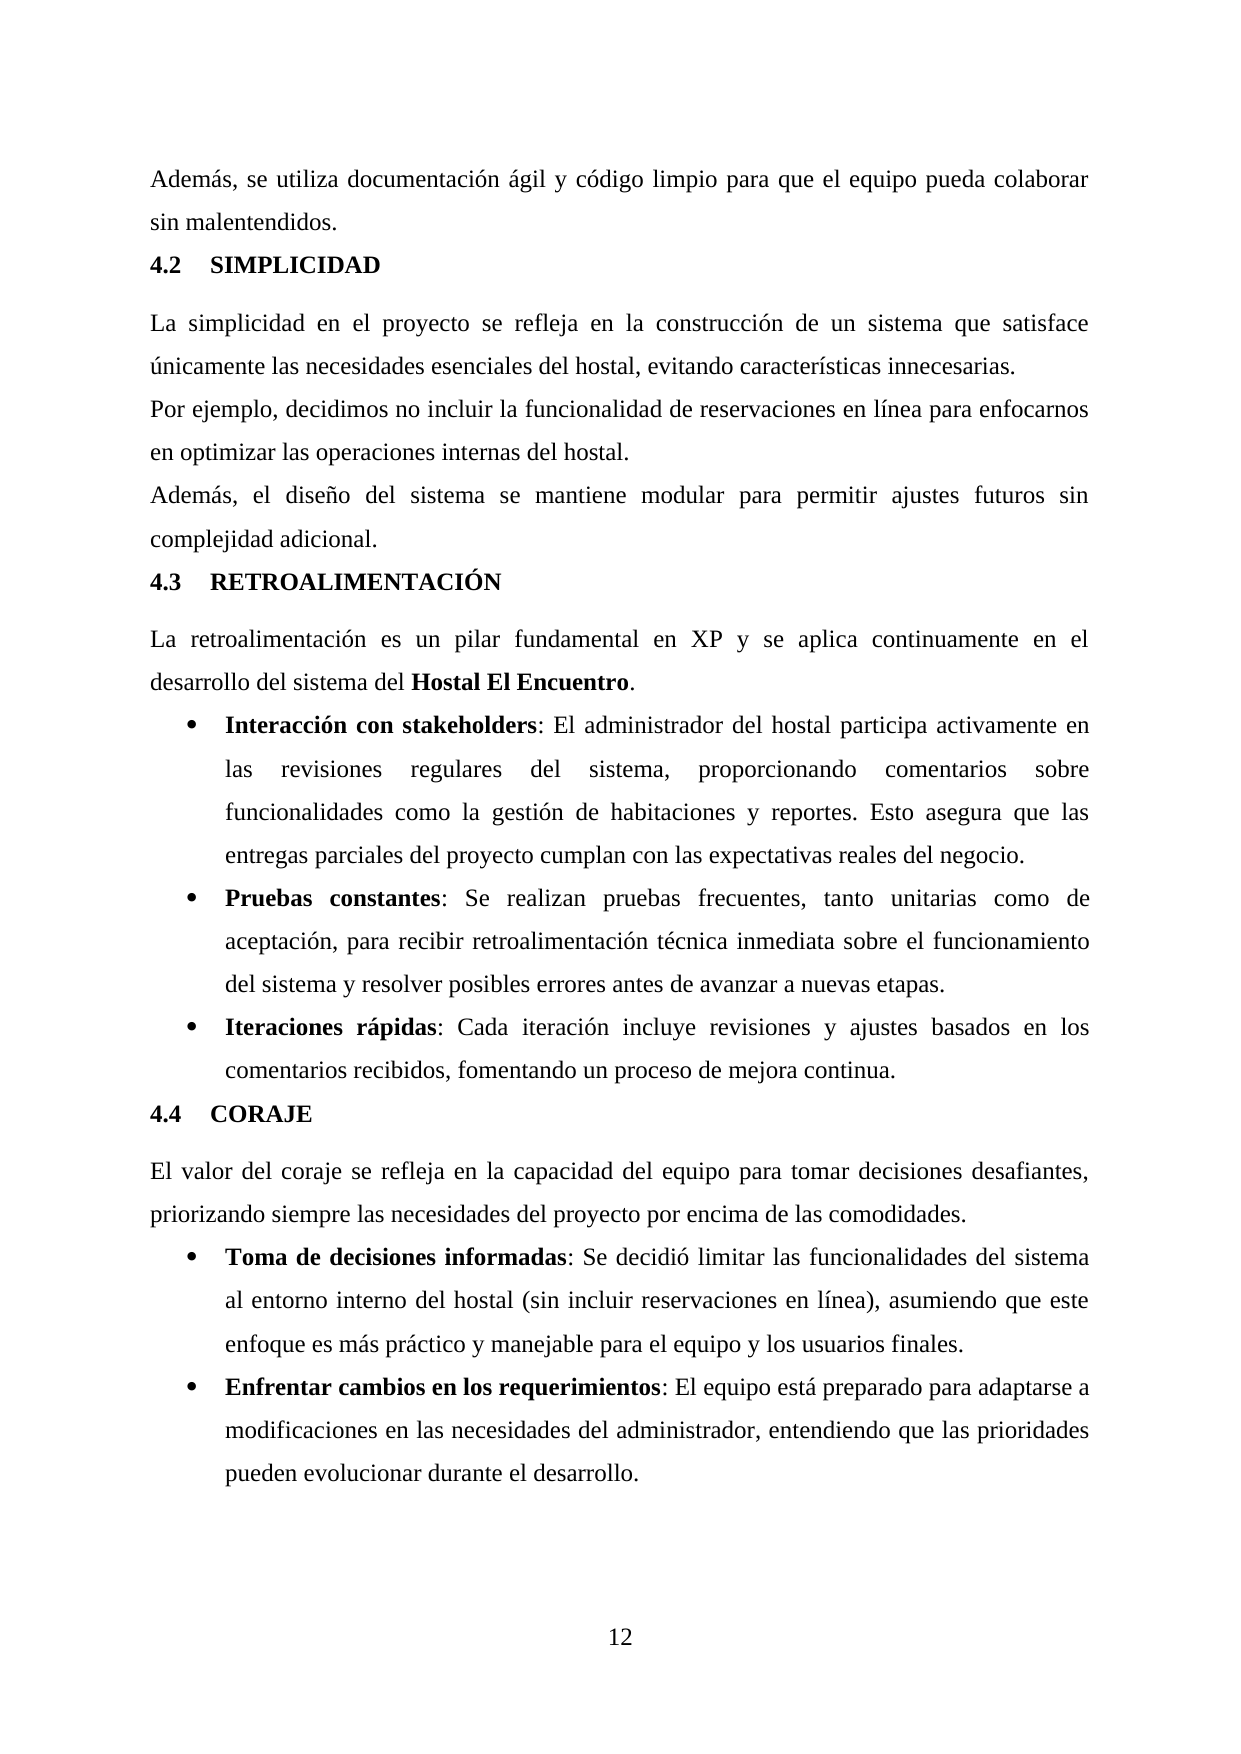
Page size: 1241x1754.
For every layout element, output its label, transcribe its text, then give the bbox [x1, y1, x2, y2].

text Además, se utiliza documentación ágil y código limpio para que el equipo pueda colaborar sin malentendidos. [150, 164, 1090, 236]
list Enfrentar cambios en los requerimientos: El equipo está preparado para adaptarse a modificaciones en las necesidades del administrador, entendiendo que las prioridades pueden evolucionar durante el desarrollo. [187, 1372, 1090, 1487]
text La simplicidad en el proyecto se refleja en la construcción de un sistema que satisface únicamente las necesidades esenciales del hostal, evitando características innecesarias. [150, 308, 1090, 380]
list Iteraciones rápidas: Cada iteración incluye revisiones y ajustes basados en los comentarios recibidos, fomentando un proceso de mejora continua. [187, 1012, 1090, 1084]
text La retroalimentación es un pilar fundamental en XP y se aplica continuamente en el desarrollo del sistema del Hostal El Encuentro. [150, 624, 1090, 696]
subtitle RETROALIMENTACIÓN [150, 567, 1090, 596]
text Por ejemplo, decidimos no incluir la funcionalidad de reservaciones en línea para enfocarnos en optimizar las operaciones internas del hostal. [150, 394, 1090, 466]
subtitle SIMPLICIDAD [150, 251, 1090, 279]
list Pruebas constantes: Se realizan pruebas frecuentes, tanto unitarias como de aceptación, para recibir retroalimentación técnica inmediata sobre el funcionamiento del sistema y resolver posibles errores antes de avanzar a nuevas etapas. [187, 883, 1090, 998]
list Interacción con stakeholders: El administrador del hostal participa activamente en las revisiones regulares del sistema, proporcionando comentarios sobre funcionalidades como la gestión de habitaciones y reportes. Esto asegura que las entregas parciales del proyecto cumplan con las expectativas reales del negocio. [187, 711, 1090, 869]
text Además, el diseño del sistema se mantiene modular para permitir ajustes futuros sin complejidad adicional. [150, 481, 1090, 552]
subtitle CORAJE [150, 1099, 1090, 1127]
list Toma de decisiones informadas: Se decidió limitar las funcionalidades del sistema al entorno interno del hostal (sin incluir reservaciones en línea), asumiendo que este enfoque es más práctico y manejable para el equipo y los usuarios finales. [187, 1242, 1090, 1357]
text El valor del coraje se refleja en la capacidad del equipo para tomar decisiones desafiantes, priorizando siempre las necesidades del proyecto por encima de las comodidades. [150, 1156, 1090, 1228]
